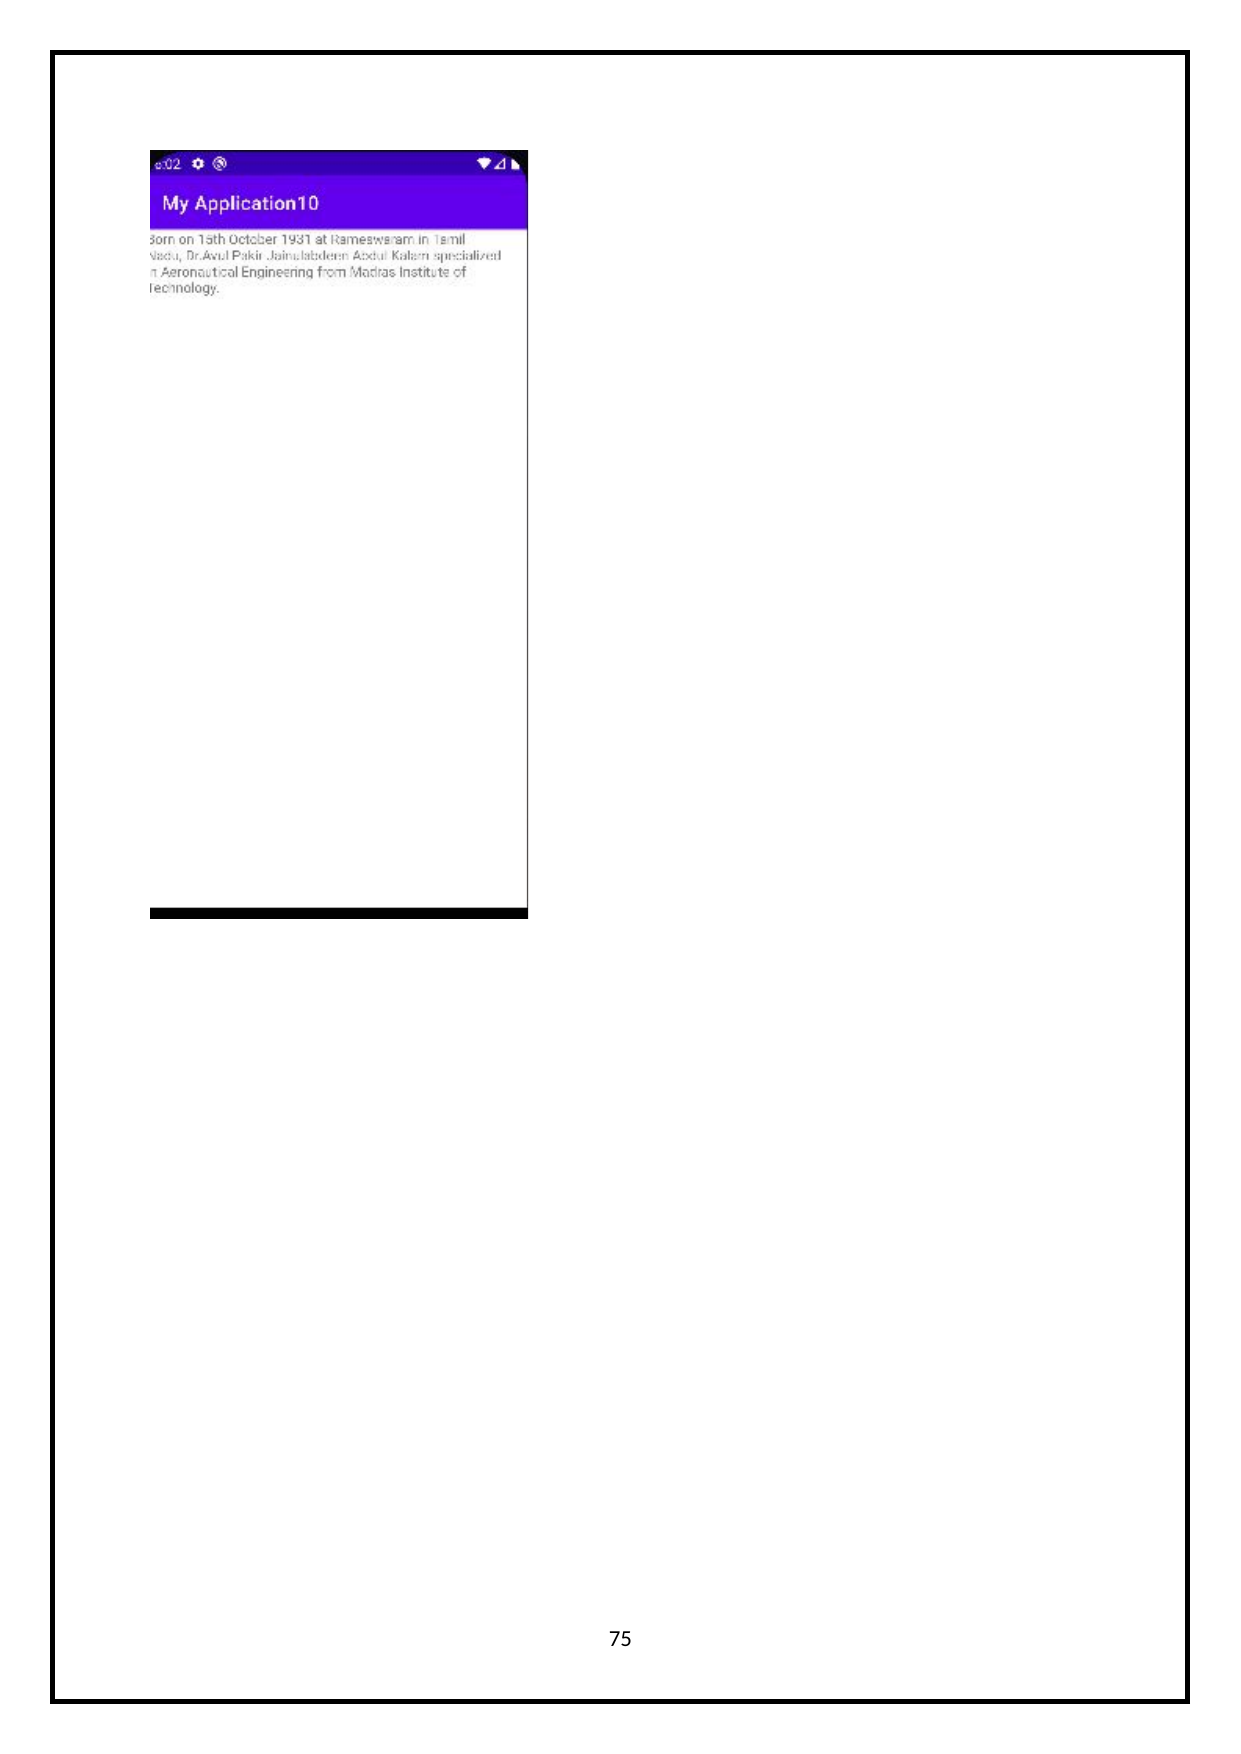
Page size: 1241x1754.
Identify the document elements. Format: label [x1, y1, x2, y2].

picture [150, 150, 529, 919]
